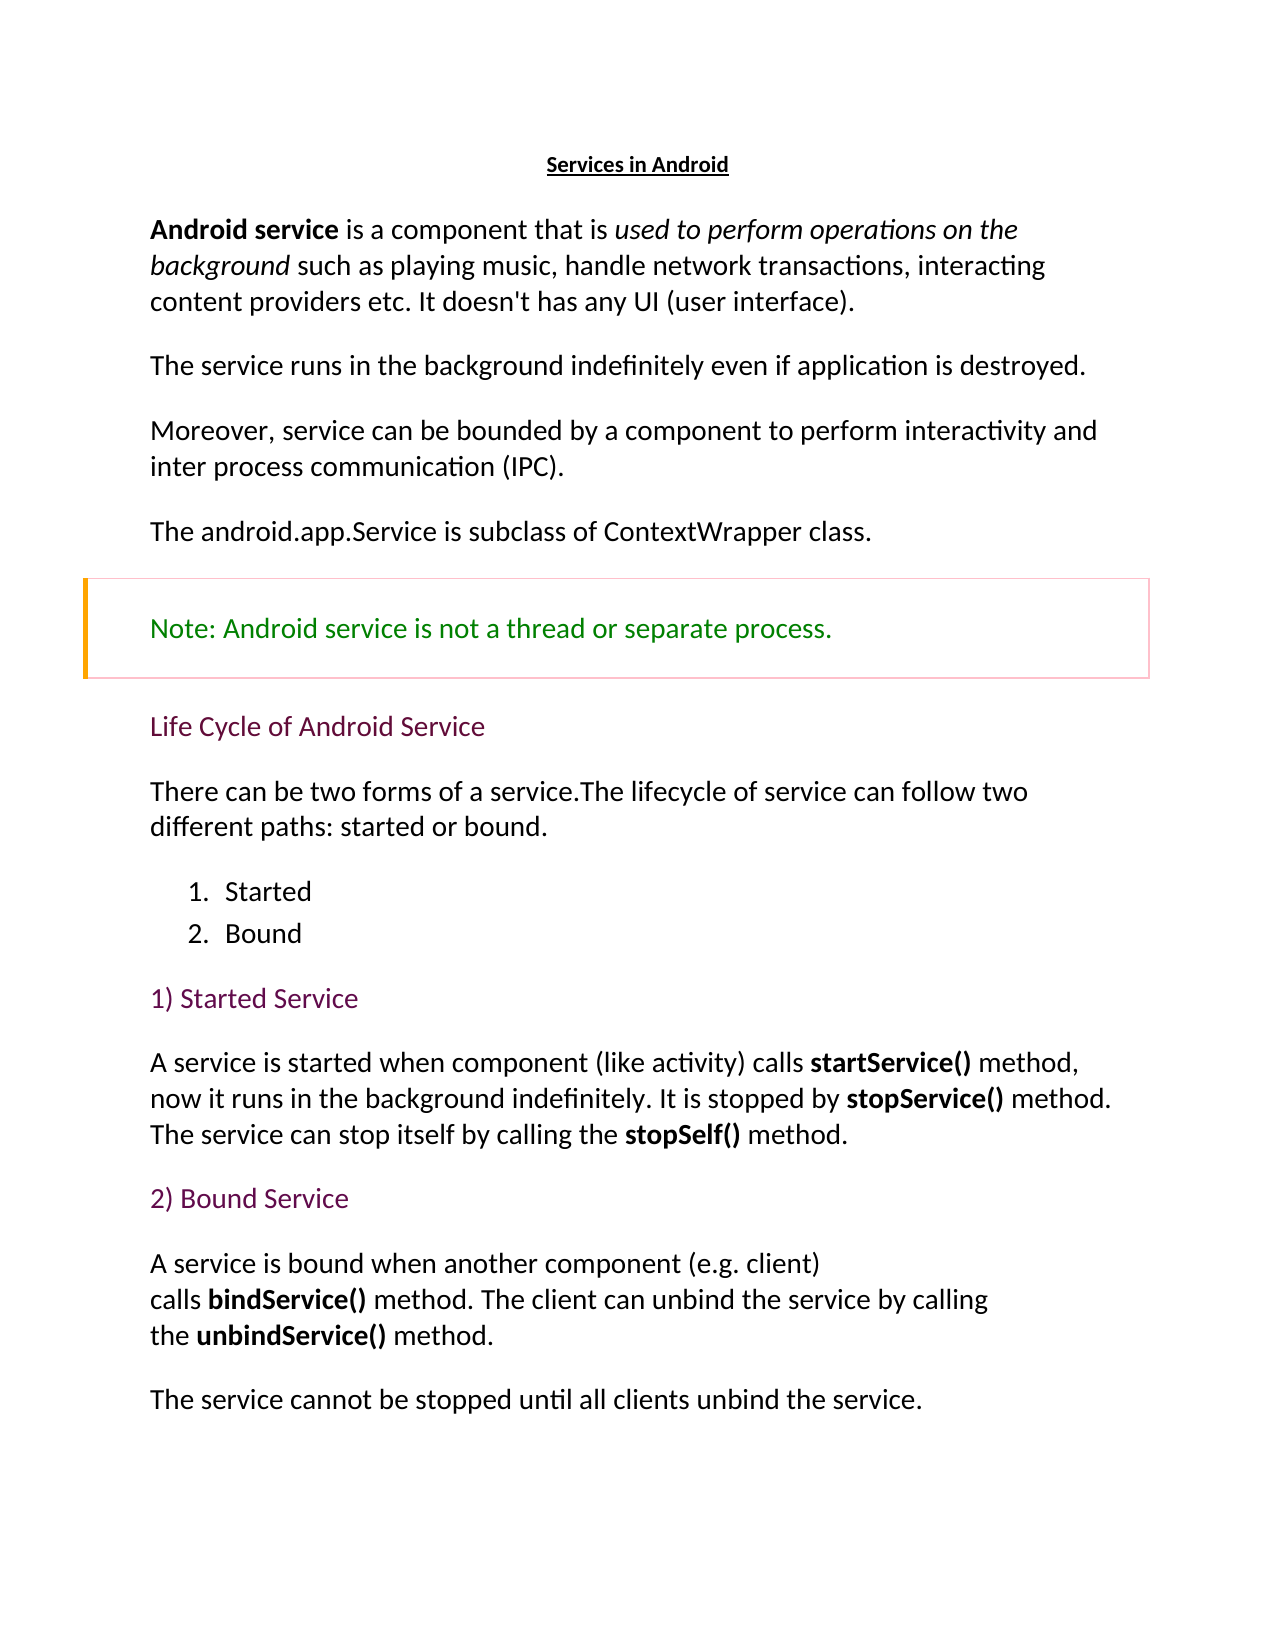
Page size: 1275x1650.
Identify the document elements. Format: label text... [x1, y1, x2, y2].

text 2) Bound Service [150, 1181, 1125, 1216]
list Bound [187, 915, 1125, 951]
text Services in Android [150, 150, 1125, 178]
text A service is started when component (like activity) calls startService() method, now it runs in the background indefinitely. It is stopped by stopService() method. The service can stop itself by calling the stopSelf() method. [150, 1044, 1125, 1151]
text Note: Android service is not a thread or separate process. [88, 579, 1148, 677]
text 1) Started Service [150, 980, 1125, 1015]
text Moreover, service can be bounded by a component to perform interactivity and inter process communication (IPC). [150, 412, 1125, 483]
list Started [187, 873, 1125, 909]
text The android.app.Service is subclass of ContextWrapper class. [150, 513, 1125, 548]
text There can be two forms of a service.The lifecycle of service can follow two different paths: started or bound. [150, 773, 1125, 844]
text The service cannot be stopped until all clients unbind the service. [150, 1381, 1125, 1417]
text Life Cycle of Android Service [150, 708, 1125, 743]
text The service runs in the background indefinitely even if application is destroyed. [150, 347, 1125, 383]
text Android service is a component that is used to perform operations on the background such as playing music, handle network transactions, interacting content providers etc. It doesn't has any UI (user interface). [150, 211, 1125, 318]
text A service is bound when another component (e.g. client) calls bindService() method. The client can unbind the service by calling the unbindService() method. [150, 1245, 1125, 1352]
